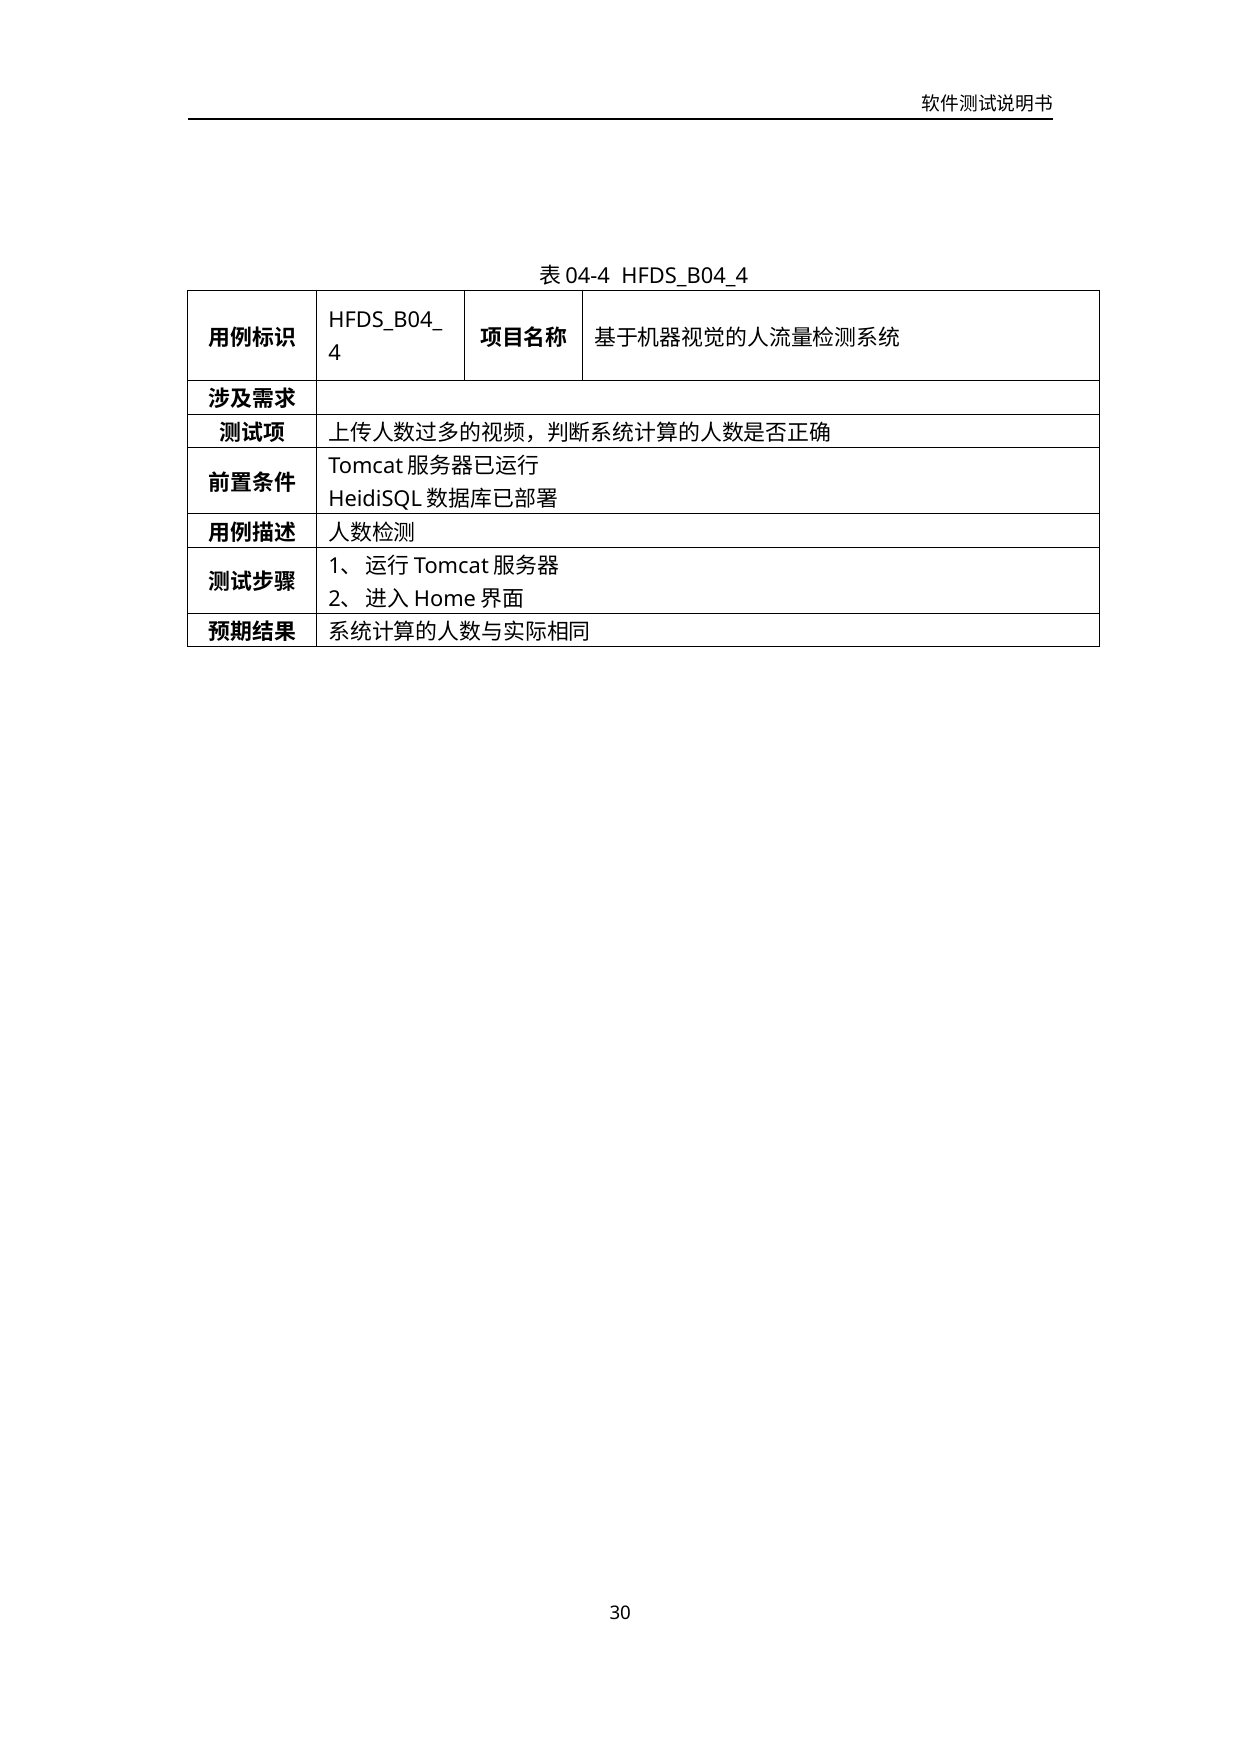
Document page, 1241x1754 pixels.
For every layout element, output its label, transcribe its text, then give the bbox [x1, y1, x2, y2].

table_cell Tomcat服务器已运行 HeidiSQL数据库已部署 [317, 448, 1099, 513]
table_cell 用例标识 [188, 291, 316, 380]
table_cell 上传人数过多的视频，判断系统计算的人数是否正确 [317, 415, 1099, 447]
table_cell 预期结果 [188, 614, 316, 646]
table_cell [317, 381, 1099, 413]
table_cell 系统计算的人数与实际相同 [317, 614, 1099, 646]
table_cell 人数检测 [317, 514, 1099, 547]
table_cell 基于机器视觉的人流量检测系统 [583, 291, 1099, 380]
table_cell 项目名称 [465, 291, 582, 380]
table_cell 前置条件 [188, 448, 316, 513]
table_header 表04-4 HFDS_B04_4 [188, 160, 1099, 290]
table_cell 测试步骤 [188, 548, 316, 613]
table_cell 涉及需求 [188, 381, 316, 413]
table_cell 运行Tomcat服务器 进入Home界面 [317, 548, 1099, 613]
table_cell 测试项 [188, 415, 316, 447]
table_cell HFDS_B04_4 [317, 291, 464, 380]
table_cell 用例描述 [188, 514, 316, 547]
